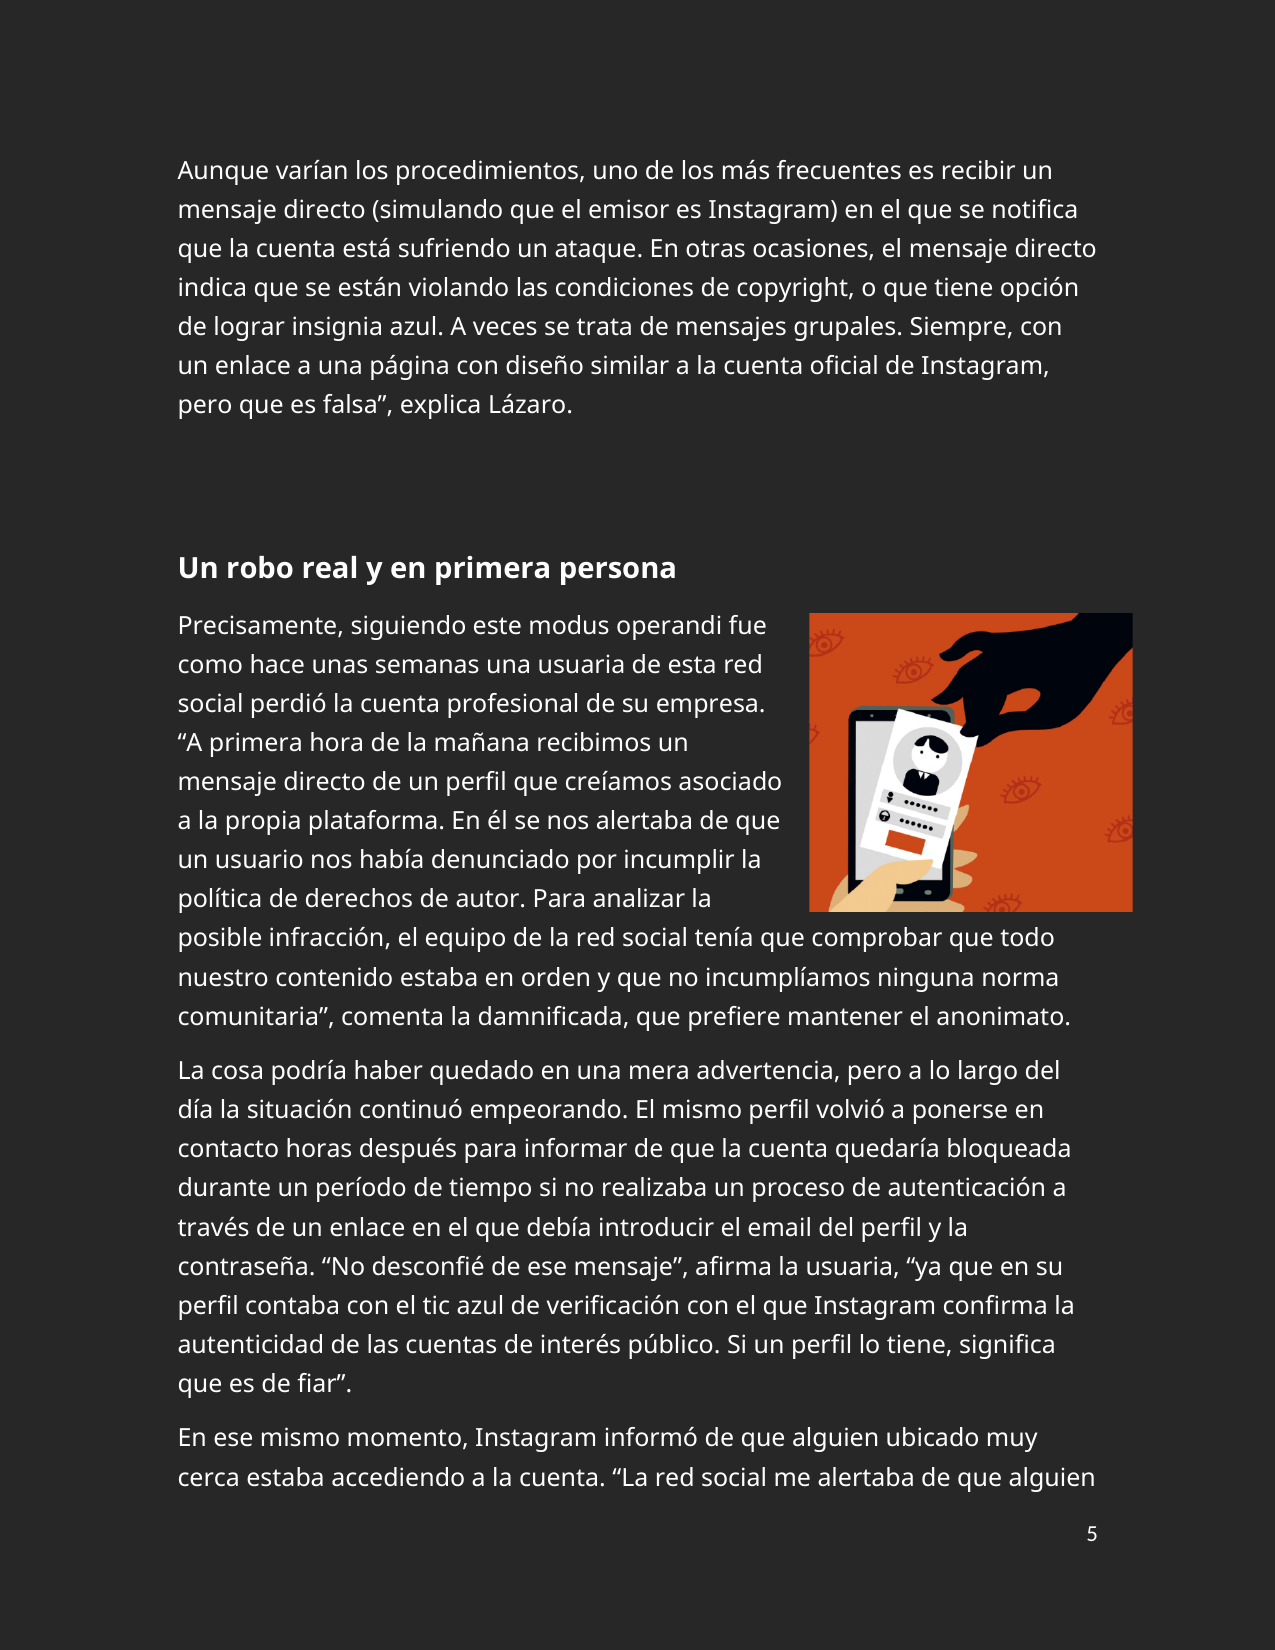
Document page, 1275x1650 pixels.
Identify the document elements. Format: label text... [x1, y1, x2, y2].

picture [809, 691, 1133, 991]
text "En los últimos meses han comenzado a proliferar los robos de cuentas en Instagram, incluso en las que tienen activada la verificación en dos pasos. Aunque varían los procedimientos, uno de los más frecuentes es recibir un mensaje directo (simulando que el emisor es Instagram) en el que se notifica que la cuenta está sufriendo un ataque. En otras ocasiones, el mensaje directo indica que se están violando las condiciones de copyright, o que tiene opción de lograr insignia azul. A veces se trata de mensajes grupales. Siempre, con un enlace a una página con diseño similar a la cuenta oficial de Instagram, pero que es falsa”, explica Lázaro. [177, 148, 1098, 499]
text La cosa podría haber quedado en una mera advertencia, pero a lo largo del día la situación continuó empeorando. El mismo perfil volvió a ponerse en contacto horas después para informar de que la cuenta quedaría bloqueada durante un período de tiempo si no realizaba un proceso de autenticación a través de un enlace en el que debía introducir el email del perfil y la contraseña. “No desconfié de ese mensaje”, afirma la usuaria, “ya que en su perfil contaba con el tic azul de verificación con el que Instagram confirma la autenticidad de las cuentas de interés público. Si un perfil lo tiene, significa que es de fiar”. [177, 1126, 1098, 1478]
text Un robo real y en primera persona [177, 625, 1098, 665]
text Precisamente, siguiendo este modus operandi fue como hace unas semanas una usuaria de esta red social perdió la cuenta profesional de su empresa. “A primera hora de la mañana recibimos un mensaje directo de un perfil que creíamos asociado a la propia plataforma. En él se nos alertaba de que un usuario nos había denunciado por incumplir la política de derechos de autor. Para analizar la posible infracción, el equipo de la red social tenía que comprobar que todo nuestro contenido estaba en orden y que no incumplíamos ninguna norma comunitaria”, comenta la damnificada, que prefiere mantener el anonimato. [177, 681, 1098, 1110]
